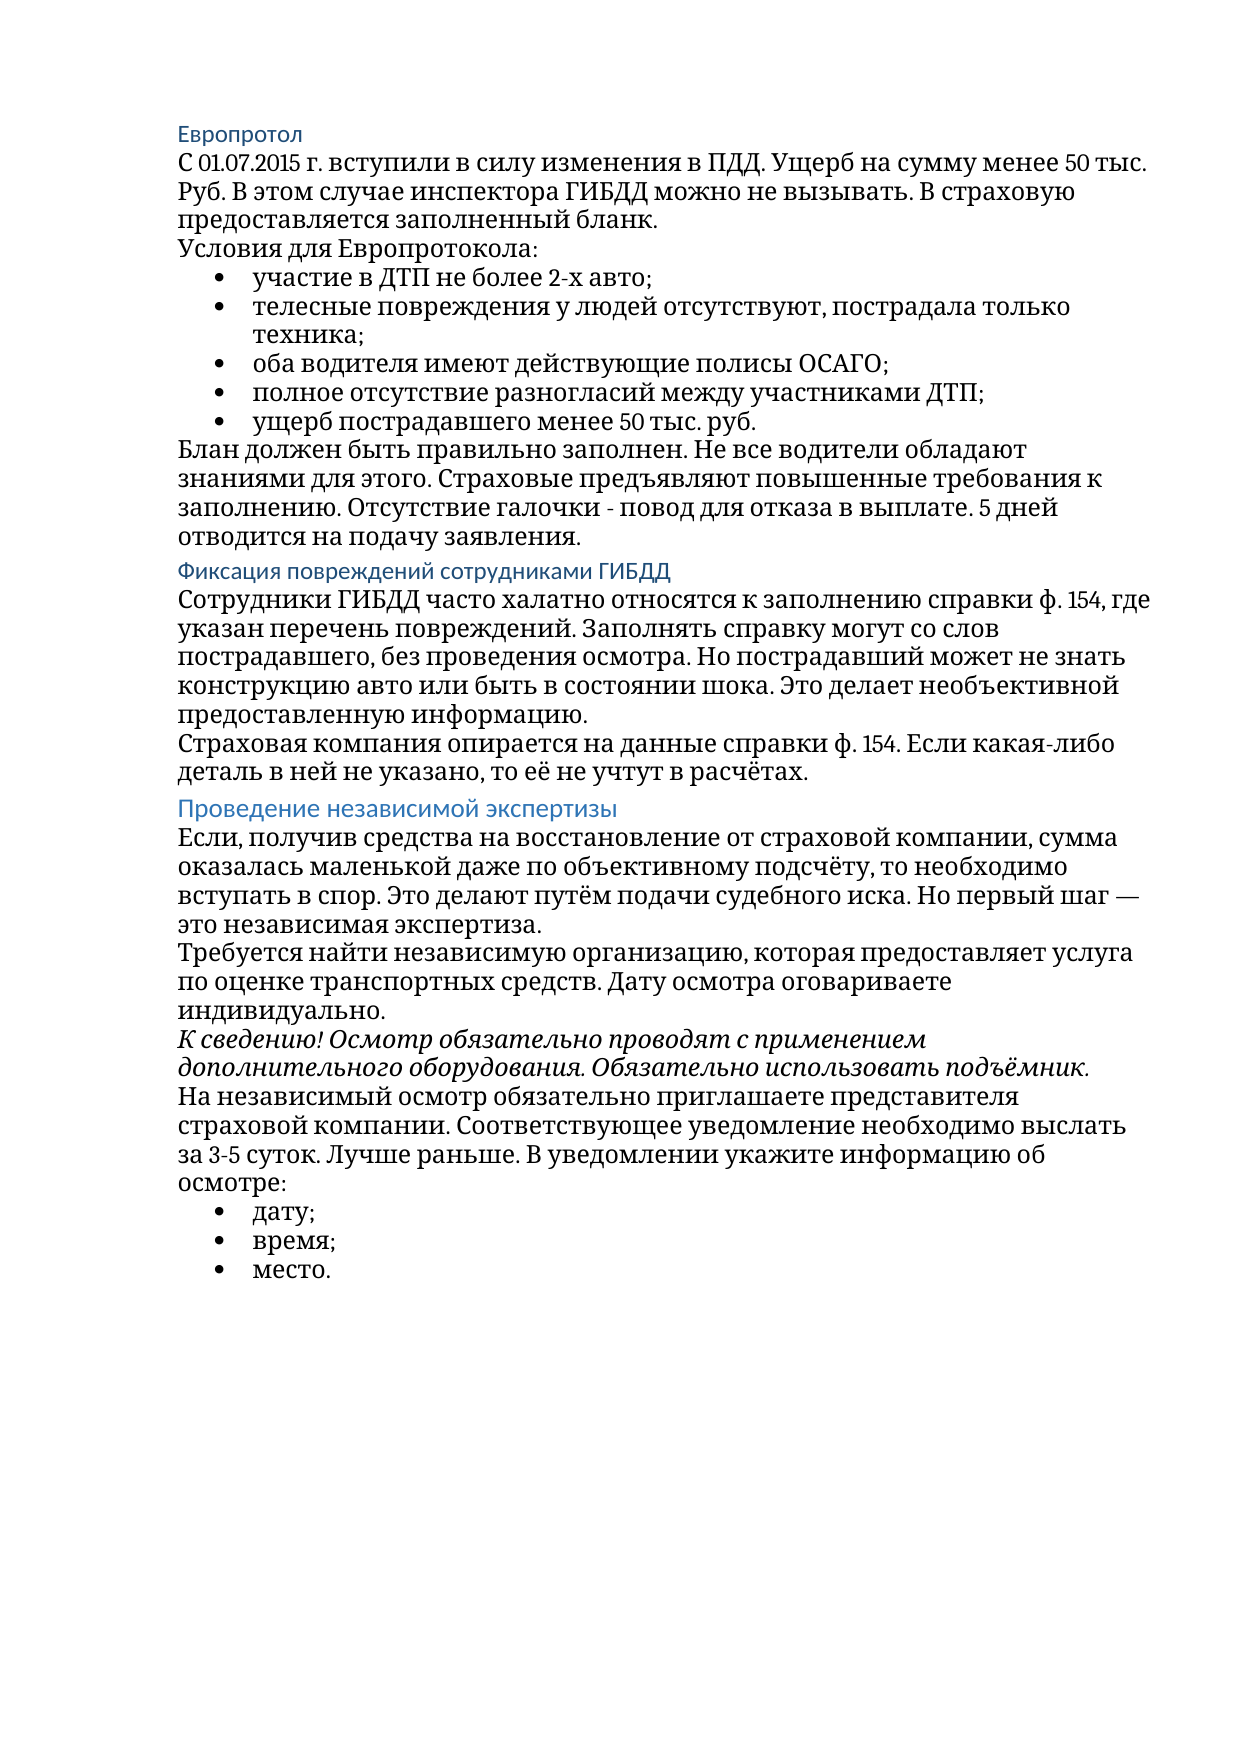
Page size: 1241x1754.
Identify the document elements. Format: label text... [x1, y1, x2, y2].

list участие в ДТП не более 2-х авто; [215, 264, 1152, 292]
text Условия для Европротокола: [177, 235, 1152, 264]
subtitle Проведение независимой экспертизы [177, 791, 1152, 824]
list дату; [215, 1198, 1152, 1227]
text Если, получив средства на восстановление от страховой компании, сумма оказалась маленькой даже по объективному подсчёту, то необходимо вступать в спор. Это делают путём подачи судебного иска. Но первый шаг — это независимая экспертиза. [177, 824, 1152, 939]
list полное отсутствие разногласий между участниками ДТП; [215, 379, 1152, 407]
list оба водителя имеют действующие полисы ОСАГО; [215, 350, 1152, 379]
subtitle Фиксация повреждений сотрудниками ГИБДД [177, 555, 1152, 586]
list ущерб пострадавшего менее 50 тыс. руб. [215, 407, 1152, 436]
list телесные повреждения у людей отсутствуют, пострадала только техника; [215, 292, 1152, 350]
text Блан должен быть правильно заполнен. Не все водители обладают знаниями для этого. Страховые предъявляют повышенные требования к заполнению. Отсутствие галочки - повод для отказа в выплате. 5 дней отводится на подачу заявления. [177, 436, 1152, 551]
text Требуется найти независимую организацию, которая предоставляет услуга по оценке транспортных средств. Дату осмотра оговариваете индивидуально. [177, 939, 1152, 1026]
subtitle Европротол [177, 118, 1152, 149]
list место. [215, 1256, 1152, 1284]
text С 01.07.2015 г. вступили в силу изменения в ПДД. Ущерб на сумму менее 50 тыс. Руб. В этом случае инспектора ГИБДД можно не вызывать. В страховую предоставляется заполненный бланк. [177, 149, 1152, 235]
text Страховая компания опирается на данные справки ф. 154. Если какая-либо деталь в ней не указано, то её не учтут в расчётах. [177, 729, 1152, 787]
list время; [215, 1227, 1152, 1256]
text На независимый осмотр обязательно приглашаете представителя страховой компании. Соответствующее уведомление необходимо выслать за 3-5 суток. Лучше раньше. В уведомлении укажите информацию об осмотре: [177, 1083, 1152, 1198]
text К сведению! Осмотр обязательно проводят с применением дополнительного оборудования. Обязательно использовать подъёмник. [177, 1026, 1152, 1083]
text Сотрудники ГИБДД часто халатно относятся к заполнению справки ф. 154, где указан перечень повреждений. Заполнять справку могут со слов пострадавшего, без проведения осмотра. Но пострадавший может не знать конструкцию авто или быть в состоянии шока. Это делает необъективной предоставленную информацию. [177, 586, 1152, 729]
